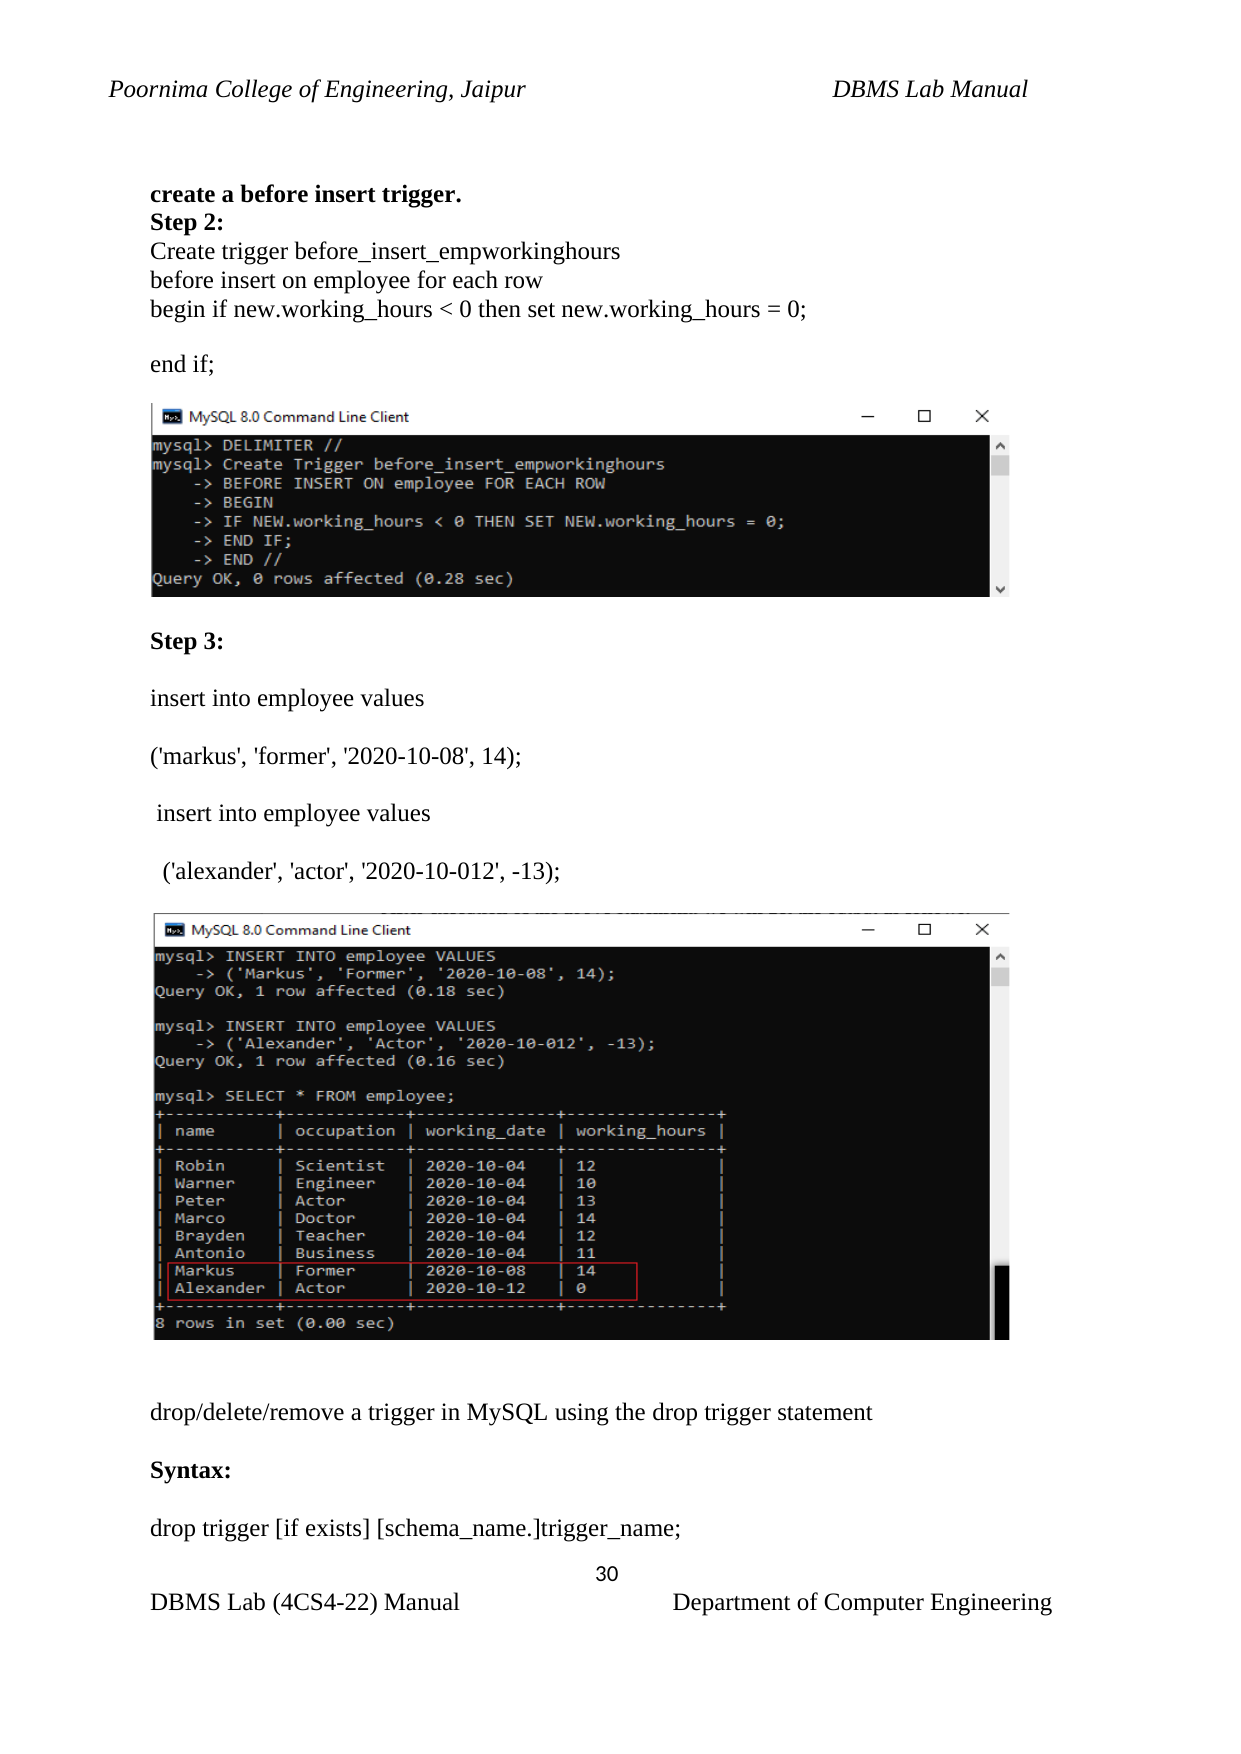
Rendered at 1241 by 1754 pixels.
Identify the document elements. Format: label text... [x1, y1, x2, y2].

text Syntax: [150, 1455, 1063, 1484]
text drop trigger [if exists] [schema_name.]trigger_name; [150, 1513, 1063, 1542]
text drop/delete/remove a trigger in MySQL using the drop trigger statement [150, 1397, 1063, 1426]
text end if; [150, 349, 1063, 378]
picture [150, 403, 1010, 597]
text Create trigger before_insert_empworkinghours [150, 236, 1063, 265]
text ('markus', 'former', '2020-10-08', 14); [150, 741, 1063, 769]
text before insert on employee for each row [150, 265, 1063, 294]
text begin if new.working_hours < 0 then set new.working_hours = 0; [150, 294, 1063, 322]
text create a before insert trigger. [150, 179, 1063, 207]
text Step 3: [150, 626, 1063, 654]
text insert into employee values [150, 798, 1063, 827]
text insert into employee values [150, 683, 1063, 712]
picture [150, 913, 1010, 1340]
text ('alexander', 'actor', '2020-10-012', -13); [150, 856, 1063, 884]
text Step 2: [150, 207, 1063, 236]
